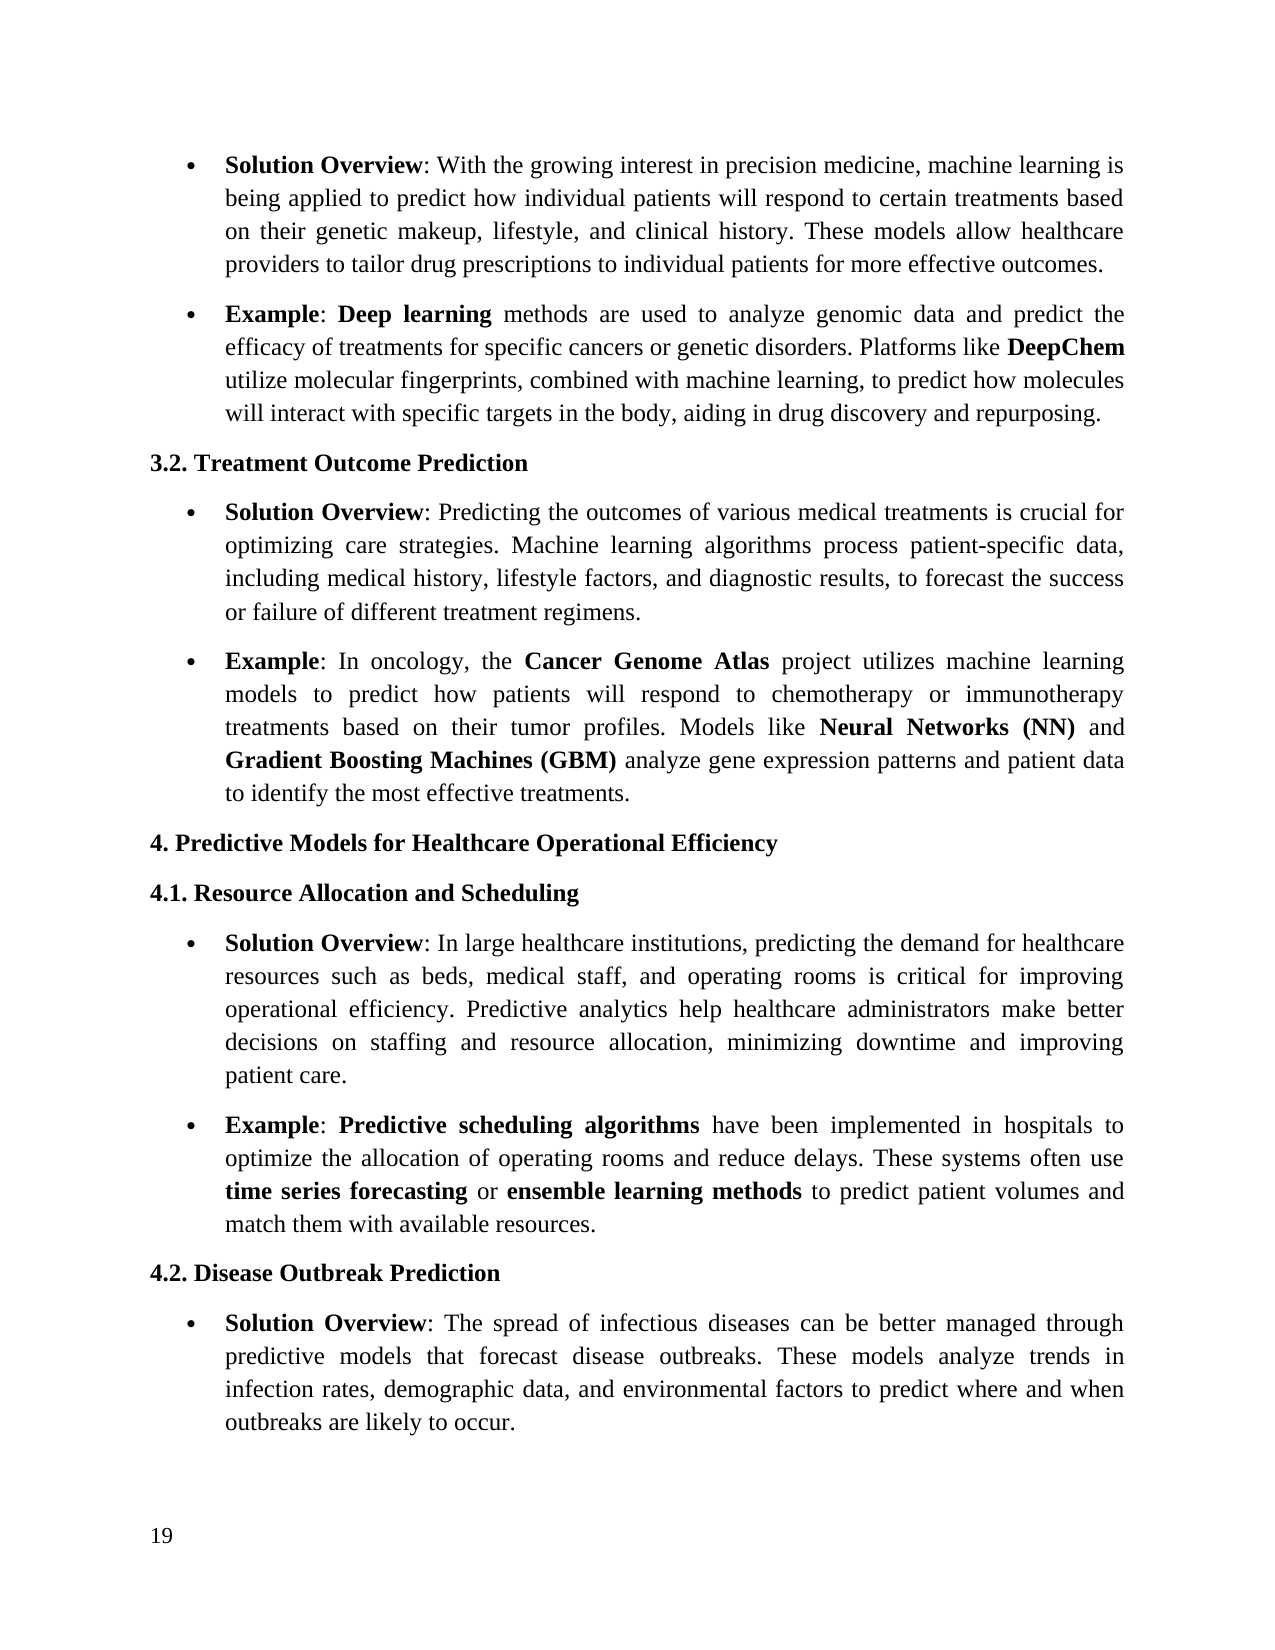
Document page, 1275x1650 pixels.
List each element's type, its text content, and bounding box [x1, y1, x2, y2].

text 3.2. Treatment Outcome Prediction [150, 448, 1125, 476]
list Example: Deep learning methods are used to analyze genomic data and predict the efficacy of treatments for specific cancers or genetic disorders. Platforms like DeepChem utilize molecular fingerprints, combined with machine learning, to predict how molecules will interact with specific targets in the body, aiding in drug discovery and repurposing. [187, 299, 1125, 427]
text 4. Predictive Models for Healthcare Operational Efficiency [150, 828, 1125, 857]
list Example: Predictive scheduling algorithms have been implemented in hospitals to optimize the allocation of operating rooms and reduce delays. These systems often use time series forecasting or ensemble learning methods to predict patient volumes and match them with available resources. [187, 1110, 1125, 1237]
text 4.2. Disease Outbreak Prediction [150, 1258, 1125, 1287]
text 4.1. Resource Allocation and Scheduling [150, 878, 1125, 907]
list Solution Overview: Predicting the outcomes of various medical treatments is crucial for optimizing care strategies. Machine learning algorithms process patient-specific data, including medical history, lifestyle factors, and diagnostic results, to forecast the success or failure of different treatment regimens. [187, 497, 1125, 625]
list Solution Overview: The spread of infectious diseases can be better managed through predictive models that forecast disease outbreaks. These models analyze trends in infection rates, demographic data, and environmental factors to predict where and when outbreaks are likely to occur. [187, 1308, 1125, 1436]
list Solution Overview: In large healthcare institutions, predicting the demand for healthcare resources such as beds, medical staff, and operating rooms is critical for improving operational efficiency. Predictive analytics help healthcare administrators make better decisions on staffing and resource allocation, minimizing downtime and improving patient care. [187, 928, 1125, 1089]
list Example: In oncology, the Cancer Genome Atlas project utilizes machine learning models to predict how patients will respond to chemotherapy or immunotherapy treatments based on their tumor profiles. Models like Neural Networks (NN) and Gradient Boosting Machines (GBM) analyze gene expression patterns and patient data to identify the most effective treatments. [187, 646, 1125, 807]
list Solution Overview: With the growing interest in precision medicine, machine learning is being applied to predict how individual patients will respond to certain treatments based on their genetic makeup, lifestyle, and clinical history. These models allow healthcare providers to tailor drug prescriptions to individual patients for more effective outcomes. [187, 150, 1125, 278]
